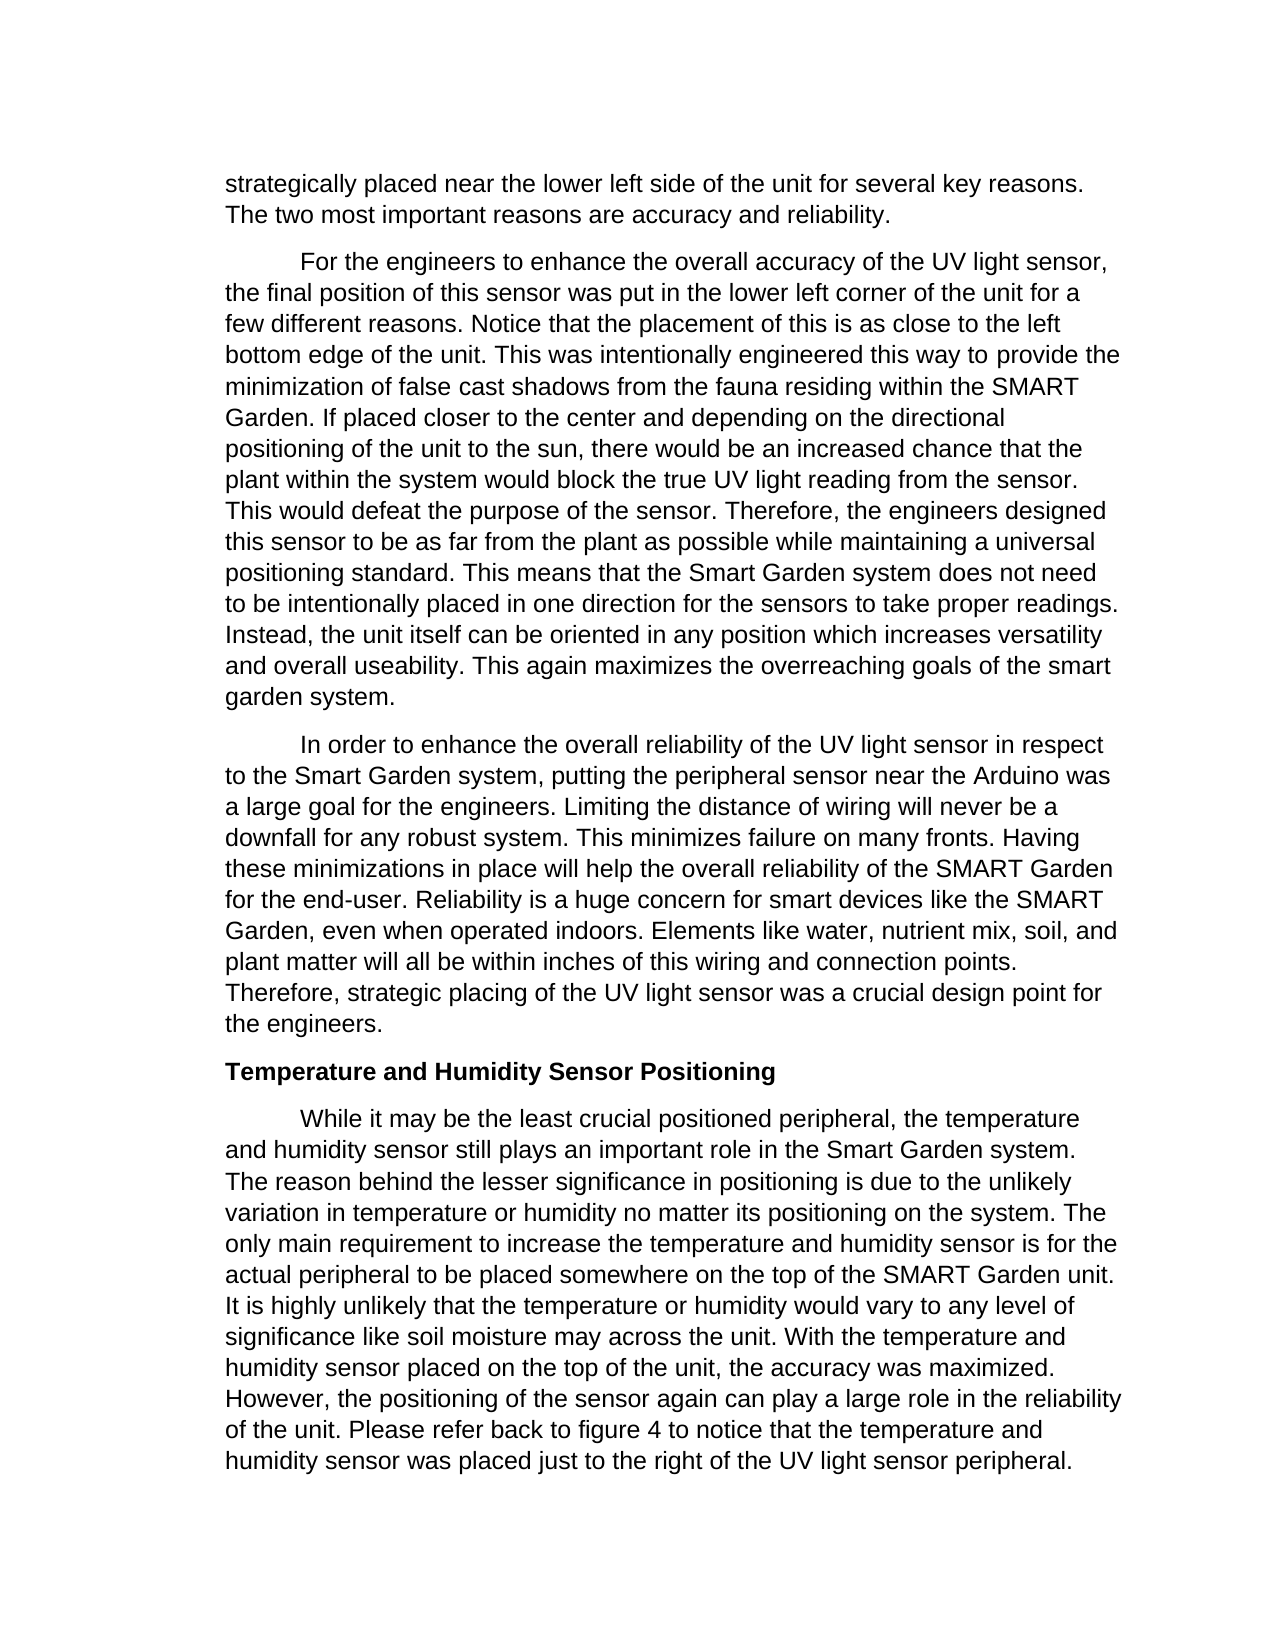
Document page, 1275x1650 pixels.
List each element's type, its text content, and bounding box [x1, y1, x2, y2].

text For the engineers to enhance the overall accuracy of the UV light sensor, the final position of this sensor was put in the lower left corner of the unit for a few different reasons. Notice that the placement of this is as close to the left bottom edge of the unit. This was intentionally engineered this way to provide the minimization of false cast shadows from the fauna residing within the SMART Garden. If placed closer to the center and depending on the directional positioning of the unit to the sun, there would be an increased chance that the plant within the system would block the true UV light reading from the sensor. This would defeat the purpose of the sensor. Therefore, the engineers designed this sensor to be as far from the plant as possible while maintaining a universal positioning standard. This means that the Smart Garden system does not need to be intentionally placed in one direction for the sensors to take proper readings. Instead, the unit itself can be oriented in any position which increases versatility and overall useability. This again maximizes the overreaching goals of the smart garden system. [225, 247, 1125, 711]
text Temperature and Humidity Sensor Positioning [225, 1057, 1125, 1085]
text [225, 168, 1125, 228]
text While it may be the least crucial positioned peripheral, the temperature and humidity sensor still plays an important role in the Smart Garden system. The reason behind the lesser significance in positioning is due to the unlikely variation in temperature or humidity no matter its positioning on the system. The only main requirement to increase the temperature and humidity sensor is for the actual peripheral to be placed somewhere on the top of the SMART Garden unit. It is highly unlikely that the temperature or humidity would vary to any level of significance like soil moisture may across the unit. With the temperature and humidity sensor placed on the top of the unit, the accuracy was maximized. However, the positioning of the sensor again can play a large role in the reliability of the unit. Please refer back to figure 4 to notice that the temperature and humidity sensor was placed just to the right of the UV light sensor peripheral. [225, 1104, 1125, 1474]
text In order to enhance the overall reliability of the UV light sensor in respect to the Smart Garden system, putting the peripheral sensor near the Arduino was a large goal for the engineers. Limiting the distance of wiring will never be a downfall for any robust system. This minimizes failure on many fronts. Having these minimizations in place will help the overall reliability of the SMART Garden for the end-user. Reliability is a huge concern for smart devices like the SMART Garden, even when operated indoors. Elements like water, nutrient mix, soil, and plant matter will all be within inches of this wiring and connection points. Therefore, strategic placing of the UV light sensor was a crucial design point for the engineers. [225, 729, 1125, 1038]
